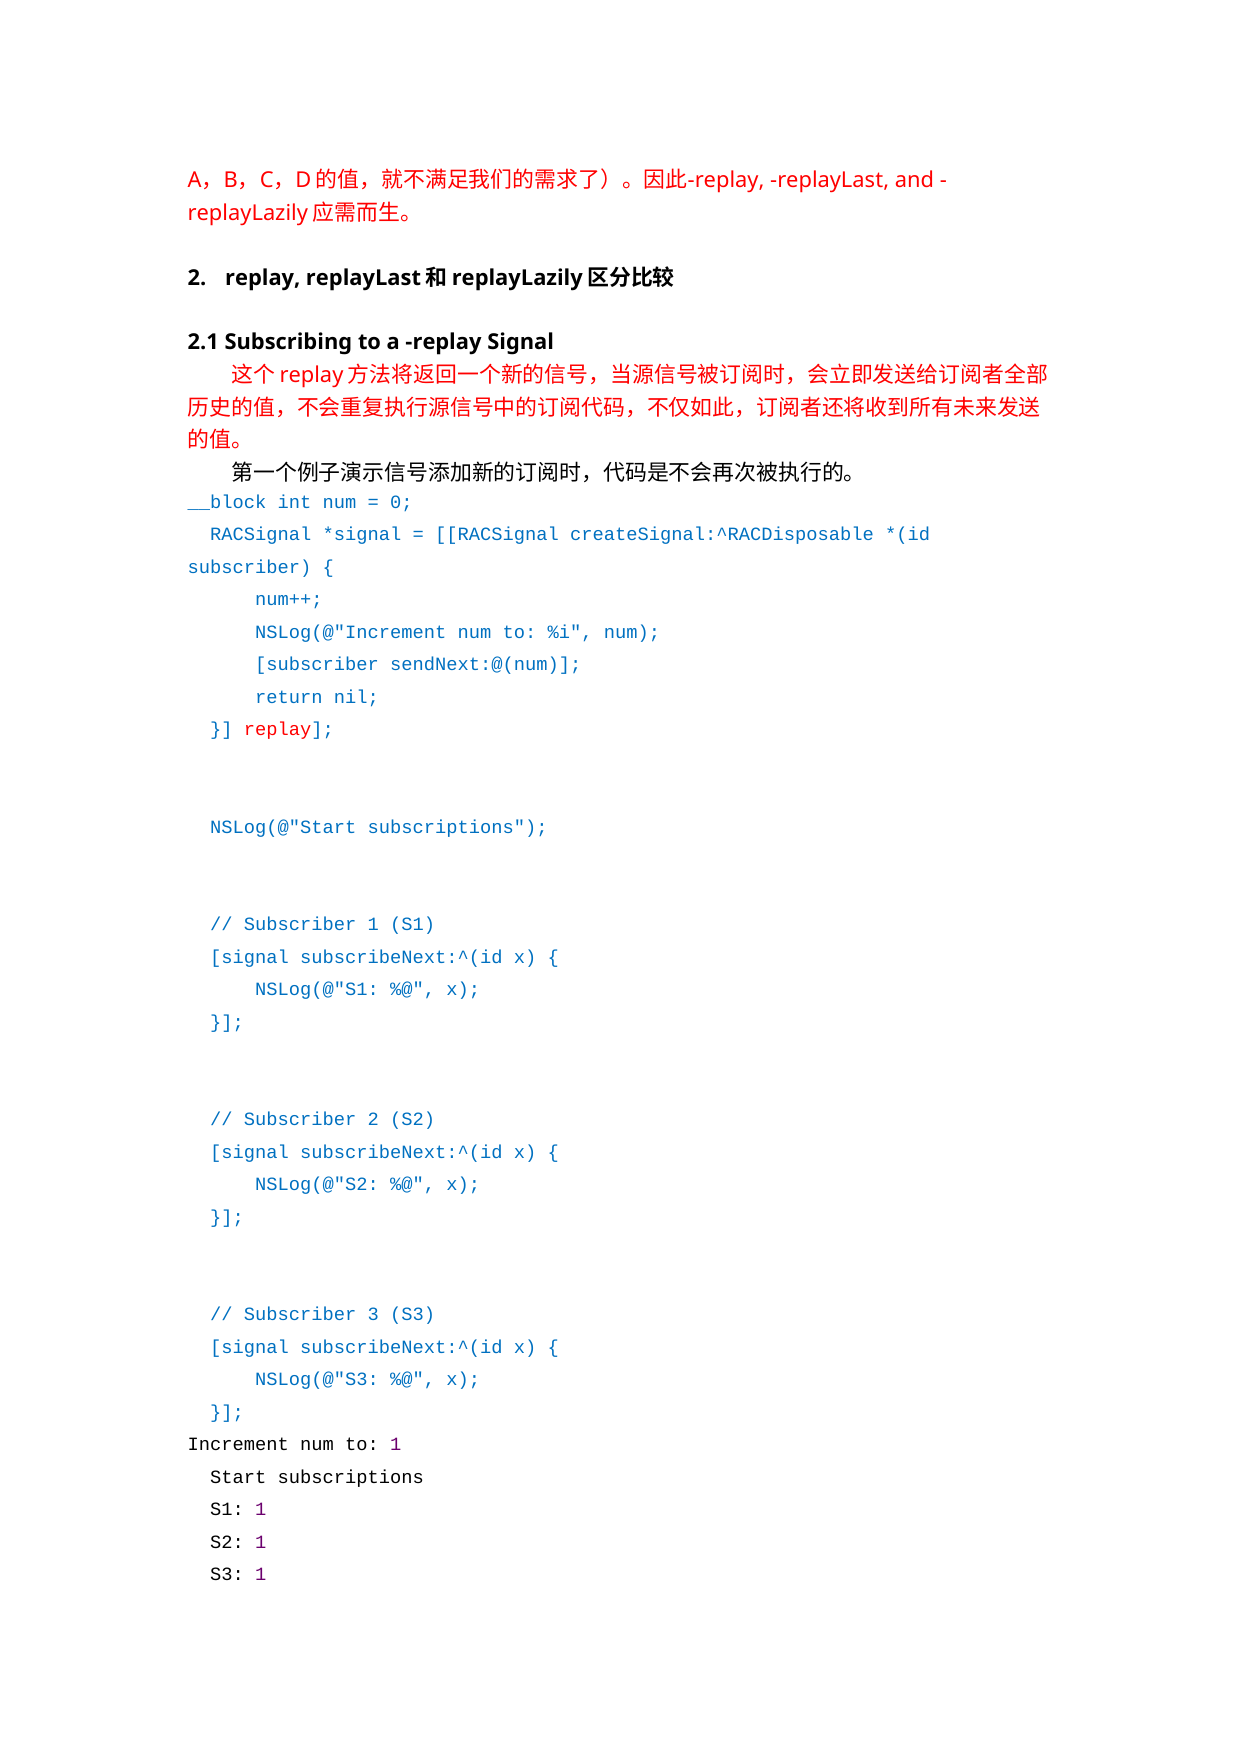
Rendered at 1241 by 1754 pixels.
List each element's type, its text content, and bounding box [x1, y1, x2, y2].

text [signal subscribeNext:^(id x) { [187, 1137, 1053, 1169]
text [signal subscribeNext:^(id x) { [187, 942, 1053, 974]
text num++; [187, 584, 1053, 617]
text return nil; [187, 682, 1053, 714]
text // Subscriber 2 (S2) [187, 1104, 1053, 1137]
text 这个replay方法将返回一个新的信号，当源信号被订阅时，会立即发送给订阅者全部历史的值，不会重复执行源信号中的订阅代码，不仅如此，订阅者还将收到所有未来发送的值。 [187, 357, 1053, 454]
text }] replay]; [187, 714, 1053, 747]
text NSLog(@"S3: %@", x); [187, 1364, 1053, 1397]
text }]; [187, 1007, 1053, 1039]
text S2: 1 [187, 1527, 1053, 1559]
text }]; [187, 1397, 1053, 1429]
text S1: 1 [187, 1494, 1053, 1527]
text [subscriber sendNext:@(num)]; [187, 649, 1053, 682]
text }]; [187, 1202, 1053, 1234]
text NSLog(@"S2: %@", x); [187, 1169, 1053, 1202]
text NSLog(@"S1: %@", x); [187, 974, 1053, 1007]
text [signal subscribeNext:^(id x) { [187, 1332, 1053, 1364]
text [187, 162, 1053, 227]
list replay, replayLast和replayLazily区分比较 [187, 259, 1053, 292]
text // Subscriber 1 (S1) [187, 909, 1053, 942]
text 2.1 Subscribing to a -replay Signal [187, 324, 1053, 357]
text Start subscriptions [187, 1462, 1053, 1494]
text Increment num to: 1 [187, 1429, 1053, 1462]
text NSLog(@"Start subscriptions"); [187, 812, 1053, 844]
text __block int num = 0; [187, 487, 1053, 519]
text S3: 1 [187, 1559, 1053, 1592]
text NSLog(@"Increment num to: %i", num); [187, 617, 1053, 649]
text 第一个例子演示信号添加新的订阅时，代码是不会再次被执行的。 [187, 454, 1053, 487]
text // Subscriber 3 (S3) [187, 1299, 1053, 1332]
text RACSignal *signal = [[RACSignal createSignal:^RACDisposable *(id subscriber) { [187, 519, 1053, 584]
